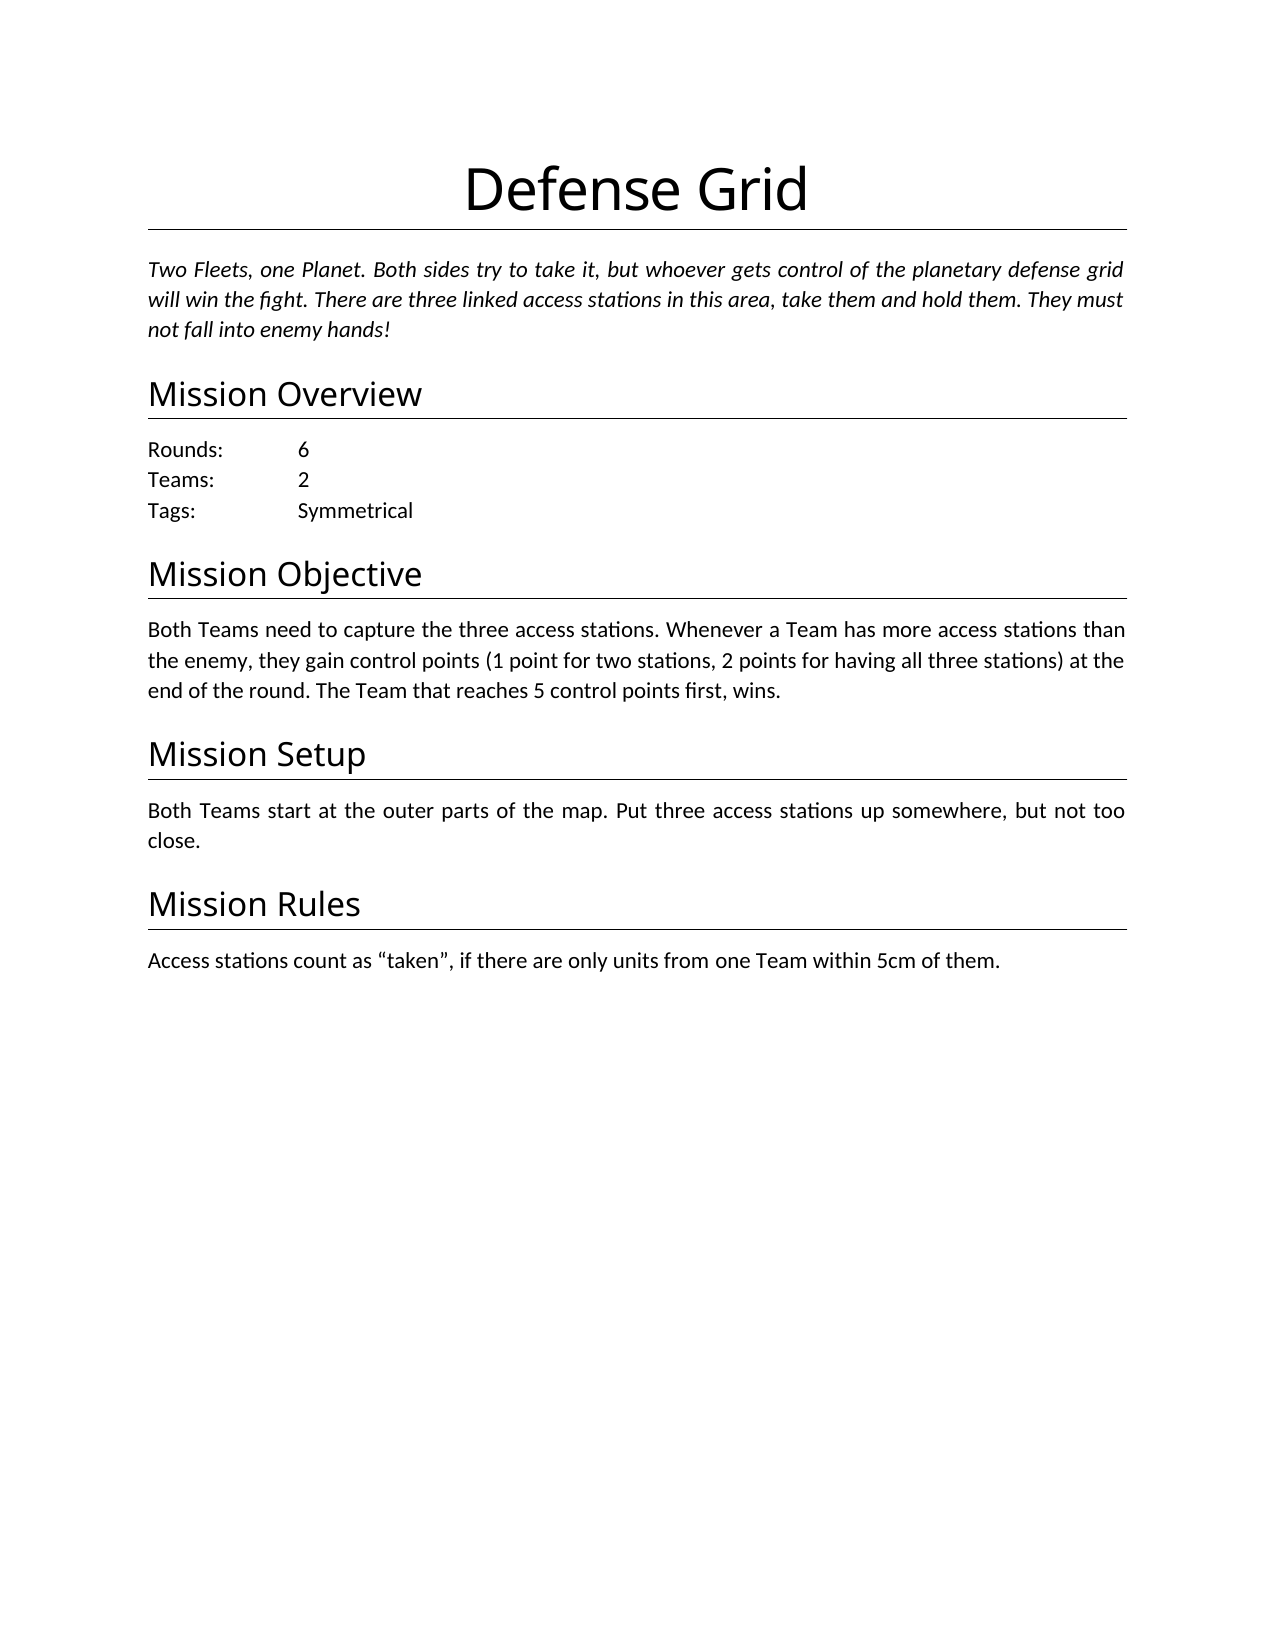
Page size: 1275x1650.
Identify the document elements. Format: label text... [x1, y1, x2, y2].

subtitle Mission Objective [148, 551, 1127, 598]
subtitle Mission Rules [148, 881, 1127, 929]
title Defense Grid [148, 148, 1127, 229]
text Both Teams start at the outer parts of the map. Put three access stations up somewhere, but not too close. [148, 796, 1127, 854]
subtitle Mission Overview [148, 371, 1127, 418]
text Both Teams need to capture the three access stations. Whenever a Team has more access stations than the enemy, they gain control points (1 point for two stations, 2 points for having all three stations) at the end of the round. The Team that reaches 5 control points first, wins. [148, 616, 1127, 704]
text Two Fleets, one Planet. Both sides try to take it, but whoever gets control of the planetary defense grid will win the fight. There are three linked access stations in this area, take them and hold them. They must not fall into enemy hands! [148, 255, 1127, 344]
text Rounds: 6 Teams: 2 Tags: Symmetrical [148, 435, 1127, 524]
subtitle Mission Setup [148, 731, 1127, 779]
text Access stations count as “taken”, if there are only units from one Team within 5cm of them. [148, 946, 1127, 974]
